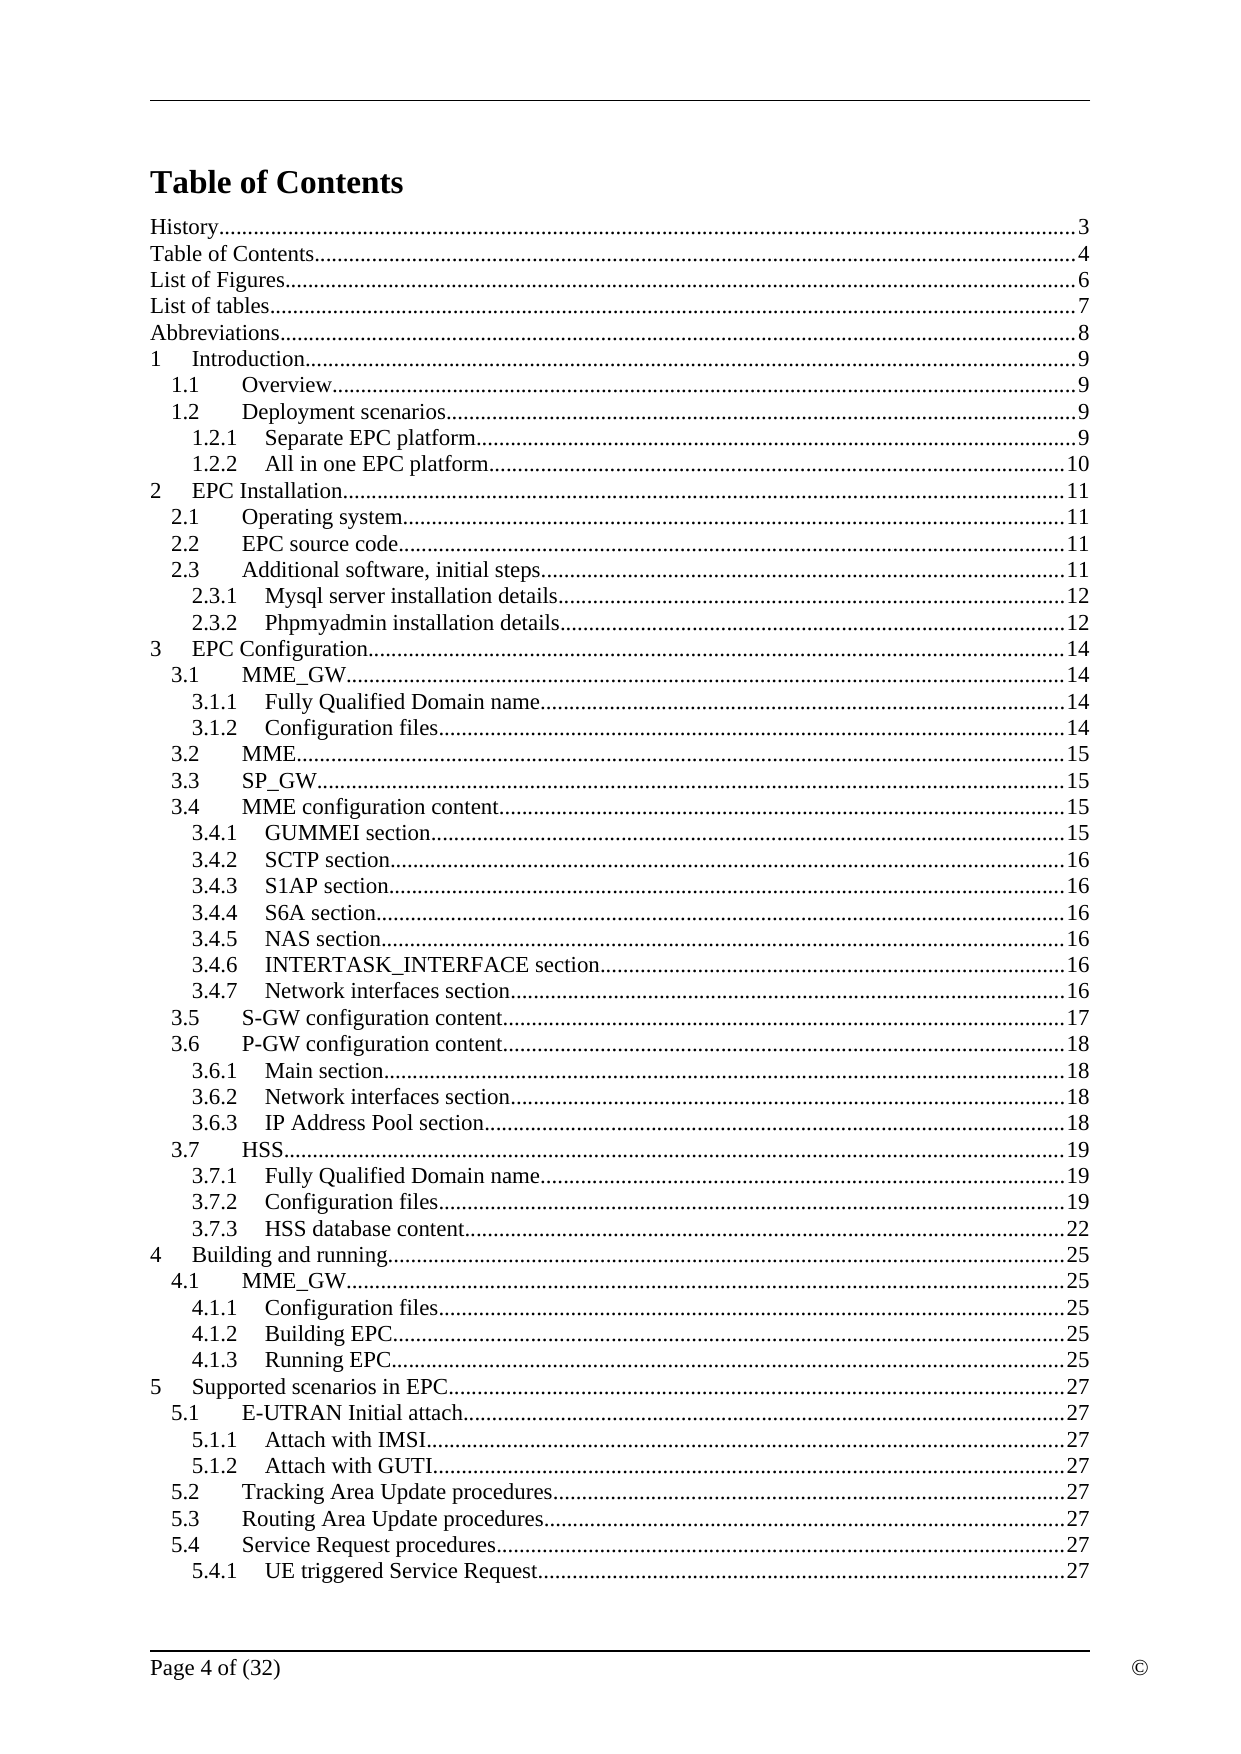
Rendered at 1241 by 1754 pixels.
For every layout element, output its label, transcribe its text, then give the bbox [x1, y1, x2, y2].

text 3.6 P-GW configuration content 18 [171, 1030, 1090, 1057]
text 3.4.7 Network interfaces section 16 [192, 978, 1090, 1004]
text 1.2.1 Separate EPC platform 9 [192, 424, 1090, 451]
text 3 EPC Configuration 14 [150, 635, 1090, 661]
text 3.4.6 INTERTASK_INTERFACE section 16 [192, 951, 1090, 978]
text 3.7.1 Fully Qualified Domain name 19 [192, 1162, 1090, 1188]
text 3.2 MME 15 [171, 740, 1090, 767]
subtitle Table of Contents [150, 162, 1090, 201]
text 3.1 MME_GW 14 [171, 661, 1090, 688]
text 3.7.2 Configuration files 19 [192, 1188, 1090, 1215]
text 3.7 HSS 19 [171, 1136, 1090, 1162]
text 5.1.1 Attach with IMSI 27 [192, 1426, 1090, 1452]
text Table of Contents 4 [150, 240, 1090, 266]
text 3.1.2 Configuration files 14 [192, 714, 1090, 740]
text 3.4.5 NAS section 16 [192, 925, 1090, 951]
text 3.6.2 Network interfaces section 18 [192, 1083, 1090, 1109]
text 5.4.1 UE triggered Service Request 27 [192, 1557, 1090, 1584]
text 3.7.3 HSS database content 22 [192, 1215, 1090, 1241]
text 5.1.2 Attach with GUTI 27 [192, 1452, 1090, 1478]
text 3.6.1 Main section 18 [192, 1057, 1090, 1083]
text 2.3 Additional software, initial steps. 11 [171, 556, 1090, 582]
text 5 Supported scenarios in EPC 27 [150, 1373, 1090, 1399]
text 5.4 Service Request procedures 27 [171, 1531, 1090, 1557]
text List of Figures 6 [150, 266, 1090, 292]
text 5.1 E-UTRAN Initial attach 27 [171, 1399, 1090, 1426]
text 3.5 S-GW configuration content 17 [171, 1004, 1090, 1030]
text Abbreviations 8 [150, 319, 1090, 345]
text 4.1.1 Configuration files 25 [192, 1294, 1090, 1320]
text List of tables 7 [150, 292, 1090, 319]
text 4.1.2 Building EPC 25 [192, 1320, 1090, 1347]
text 3.4.1 GUMMEI section 15 [192, 819, 1090, 846]
text 1.2.2 All in one EPC platform 10 [192, 451, 1090, 477]
text 2.2 EPC source code 11 [171, 529, 1090, 556]
text 3.3 SP_GW 15 [171, 767, 1090, 793]
text 3.4.3 S1AP section 16 [192, 872, 1090, 898]
text 4.1 MME_GW. 25 [171, 1267, 1090, 1294]
text 3.6.3 IP Address Pool section 18 [192, 1109, 1090, 1136]
text 3.4.2 SCTP section 16 [192, 846, 1090, 872]
text 3.4 MME configuration content 15 [171, 793, 1090, 819]
text 2.1 Operating system 11 [171, 503, 1090, 529]
text 1.1 Overview 9 [171, 371, 1090, 398]
text 1.2 Deployment scenarios 9 [171, 398, 1090, 424]
text 2 EPC Installation 11 [150, 477, 1090, 503]
text 4 Building and running 25 [150, 1241, 1090, 1267]
text 1 Introduction 9 [150, 345, 1090, 371]
text 4.1.3 Running EPC 25 [192, 1347, 1090, 1373]
text 2.3.2 Phpmyadmin installation details 12 [192, 609, 1090, 635]
text 2.3.1 Mysql server installation details 12 [192, 582, 1090, 609]
text 5.3 Routing Area Update procedures 27 [171, 1505, 1090, 1531]
text History 3 [150, 213, 1090, 240]
text 3.4.4 S6A section 16 [192, 898, 1090, 925]
text 5.2 Tracking Area Update procedures 27 [171, 1478, 1090, 1505]
text 3.1.1 Fully Qualified Domain name 14 [192, 688, 1090, 714]
